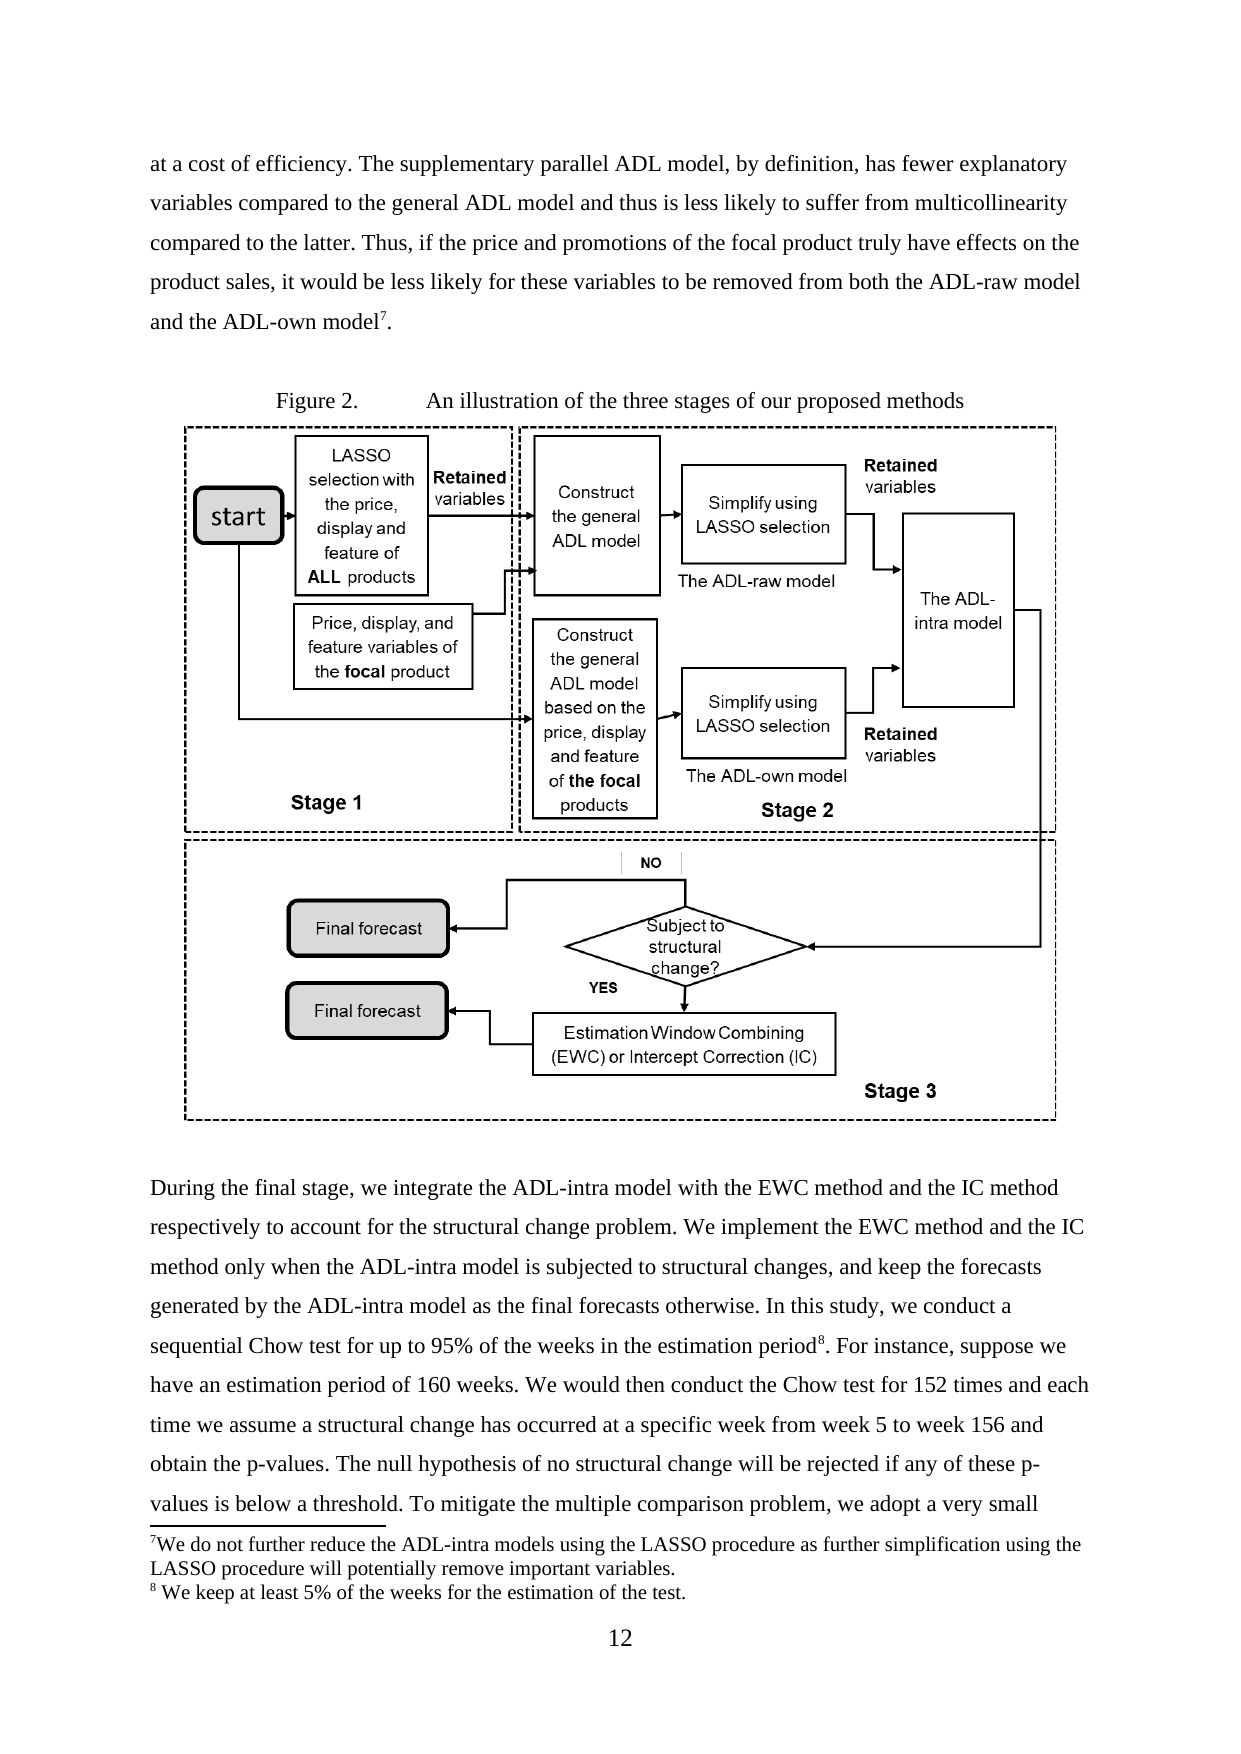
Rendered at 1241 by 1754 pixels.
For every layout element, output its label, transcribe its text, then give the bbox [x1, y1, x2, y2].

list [150, 150, 1090, 334]
text Figure 2. An illustration of the three stages of our proposed methods [150, 387, 1090, 413]
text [150, 1174, 1090, 1516]
picture [184, 426, 1057, 1121]
